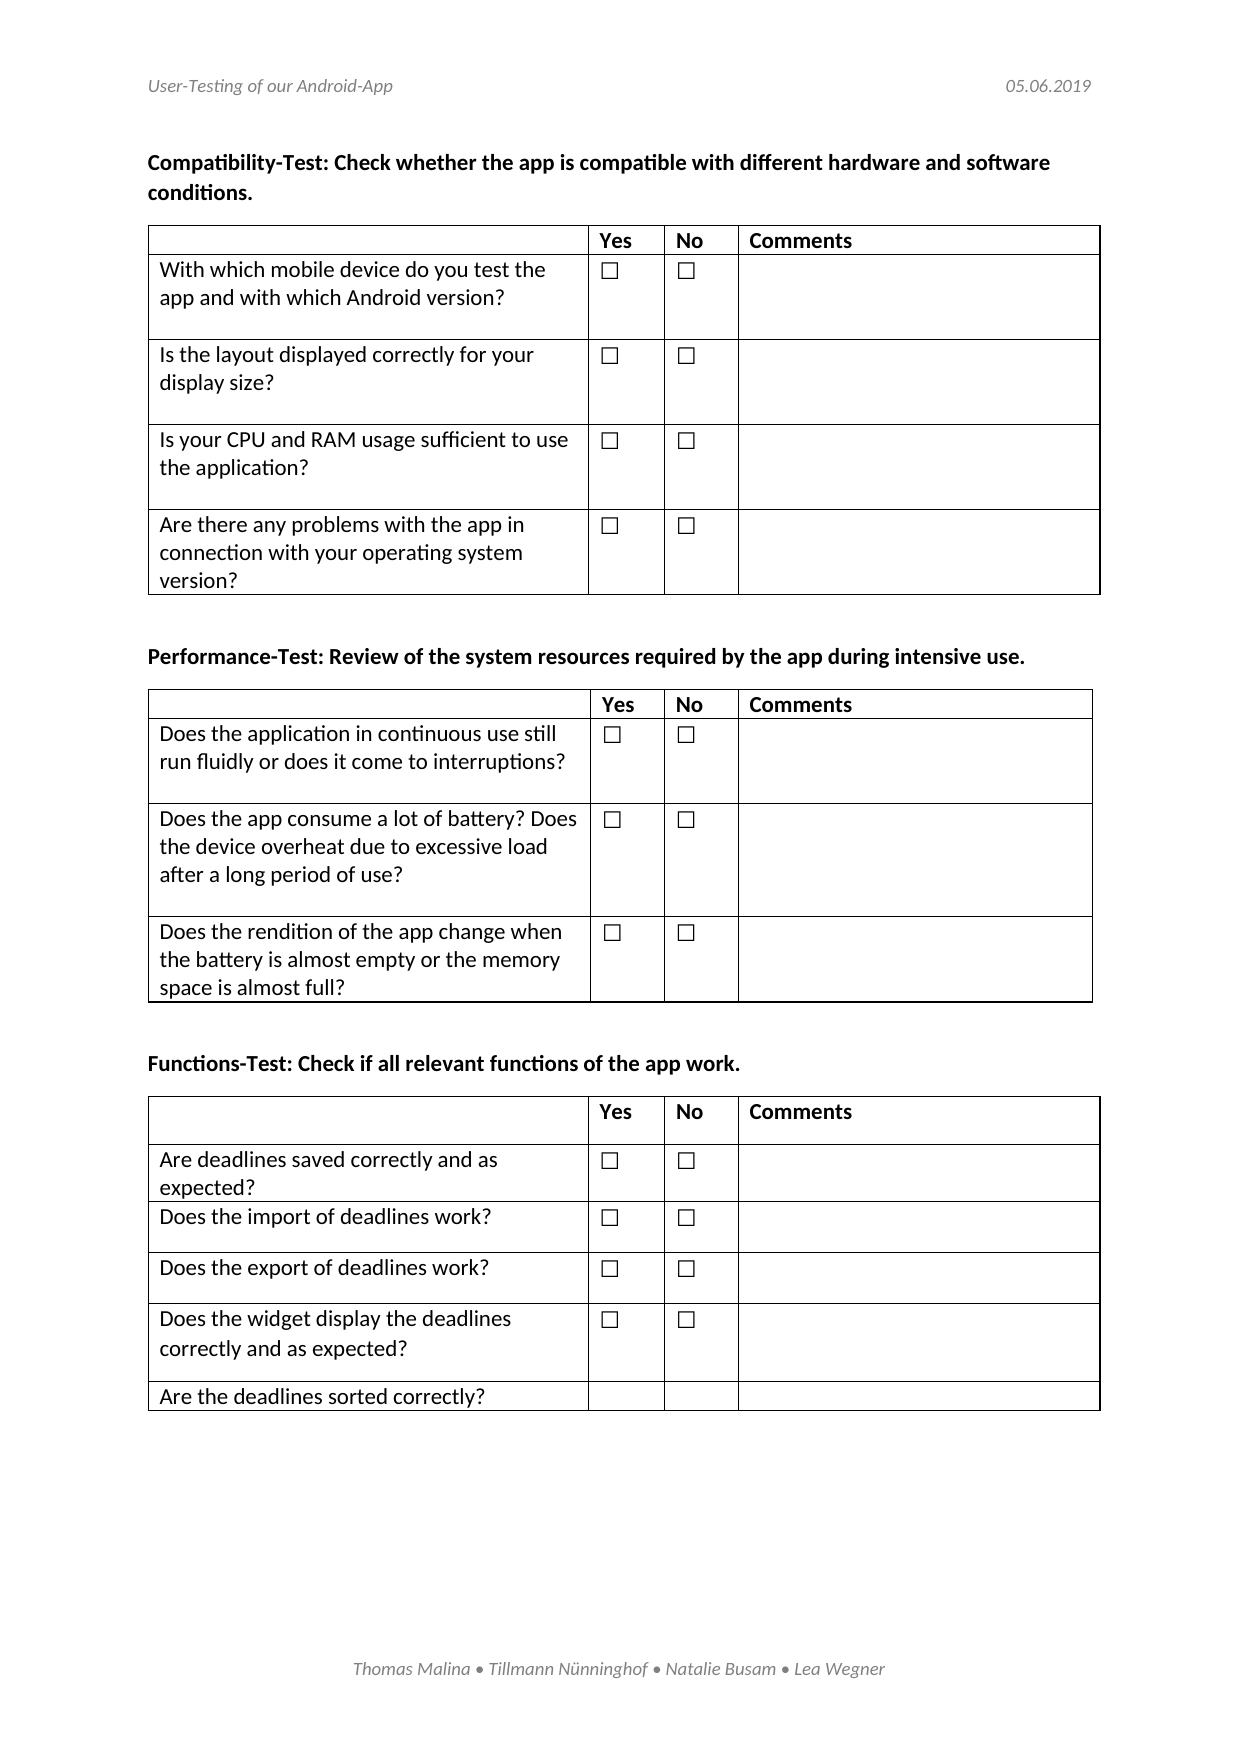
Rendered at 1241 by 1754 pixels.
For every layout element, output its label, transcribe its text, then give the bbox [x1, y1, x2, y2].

table_cell Are there any problems with the app in connection with your operating system version? [149, 510, 588, 594]
table_header Comments [739, 226, 1099, 254]
table_cell Are the deadlines sorted correctly? [149, 1382, 588, 1410]
table_cell [739, 1382, 1099, 1410]
text Functions-Test: Check if all relevant functions of the app work. [148, 1049, 1093, 1077]
table_cell [739, 255, 1099, 339]
table_header Comments [739, 690, 1092, 718]
table_header Yes [589, 1097, 664, 1144]
table_cell [739, 510, 1099, 594]
table_cell [739, 804, 1092, 916]
table_cell Is the layout displayed correctly for your display size? [149, 340, 588, 424]
table_cell Does the app consume a lot of battery? Does the device overheat due to excessive load after a long period of use? [149, 804, 590, 916]
text Performance-Test: Review of the system resources required by the app during intensive use. [148, 642, 1093, 670]
table_header No [665, 226, 738, 254]
table_header [149, 690, 590, 718]
table_cell [665, 1382, 738, 1410]
table_cell [739, 1145, 1099, 1201]
table_cell [739, 340, 1099, 424]
text Compatibility-Test: Check whether the app is compatible with different hardware and software conditions. [148, 148, 1093, 206]
table_cell [739, 917, 1092, 1001]
table_header [149, 226, 588, 254]
table_cell [739, 1304, 1099, 1381]
table_cell Does the widget display the deadlines correctly and as expected? [149, 1304, 588, 1381]
table_cell With which mobile device do you test the app and with which Android version? [149, 255, 588, 339]
table_cell [739, 425, 1099, 509]
table_header No [665, 690, 738, 718]
table_cell Does the import of deadlines work? [149, 1202, 588, 1252]
table_cell Are deadlines saved correctly and as expected? [149, 1145, 588, 1201]
table_cell [739, 1202, 1099, 1252]
table_cell [739, 1253, 1099, 1303]
table_cell Does the rendition of the app change when the battery is almost empty or the memory space is almost full? [149, 917, 590, 1001]
table_header [149, 1097, 588, 1144]
table_header No [665, 1097, 738, 1144]
table_cell Does the application in continuous use still run fluidly or does it come to interruptions? [149, 719, 590, 803]
table_cell Is your CPU and RAM usage sufficient to use the application? [149, 425, 588, 509]
table_cell Does the export of deadlines work? [149, 1253, 588, 1303]
table_header Comments [739, 1097, 1099, 1144]
table_header Yes [591, 690, 664, 718]
table_header Yes [589, 226, 664, 254]
table_cell [739, 719, 1092, 803]
table_cell [589, 1382, 664, 1410]
